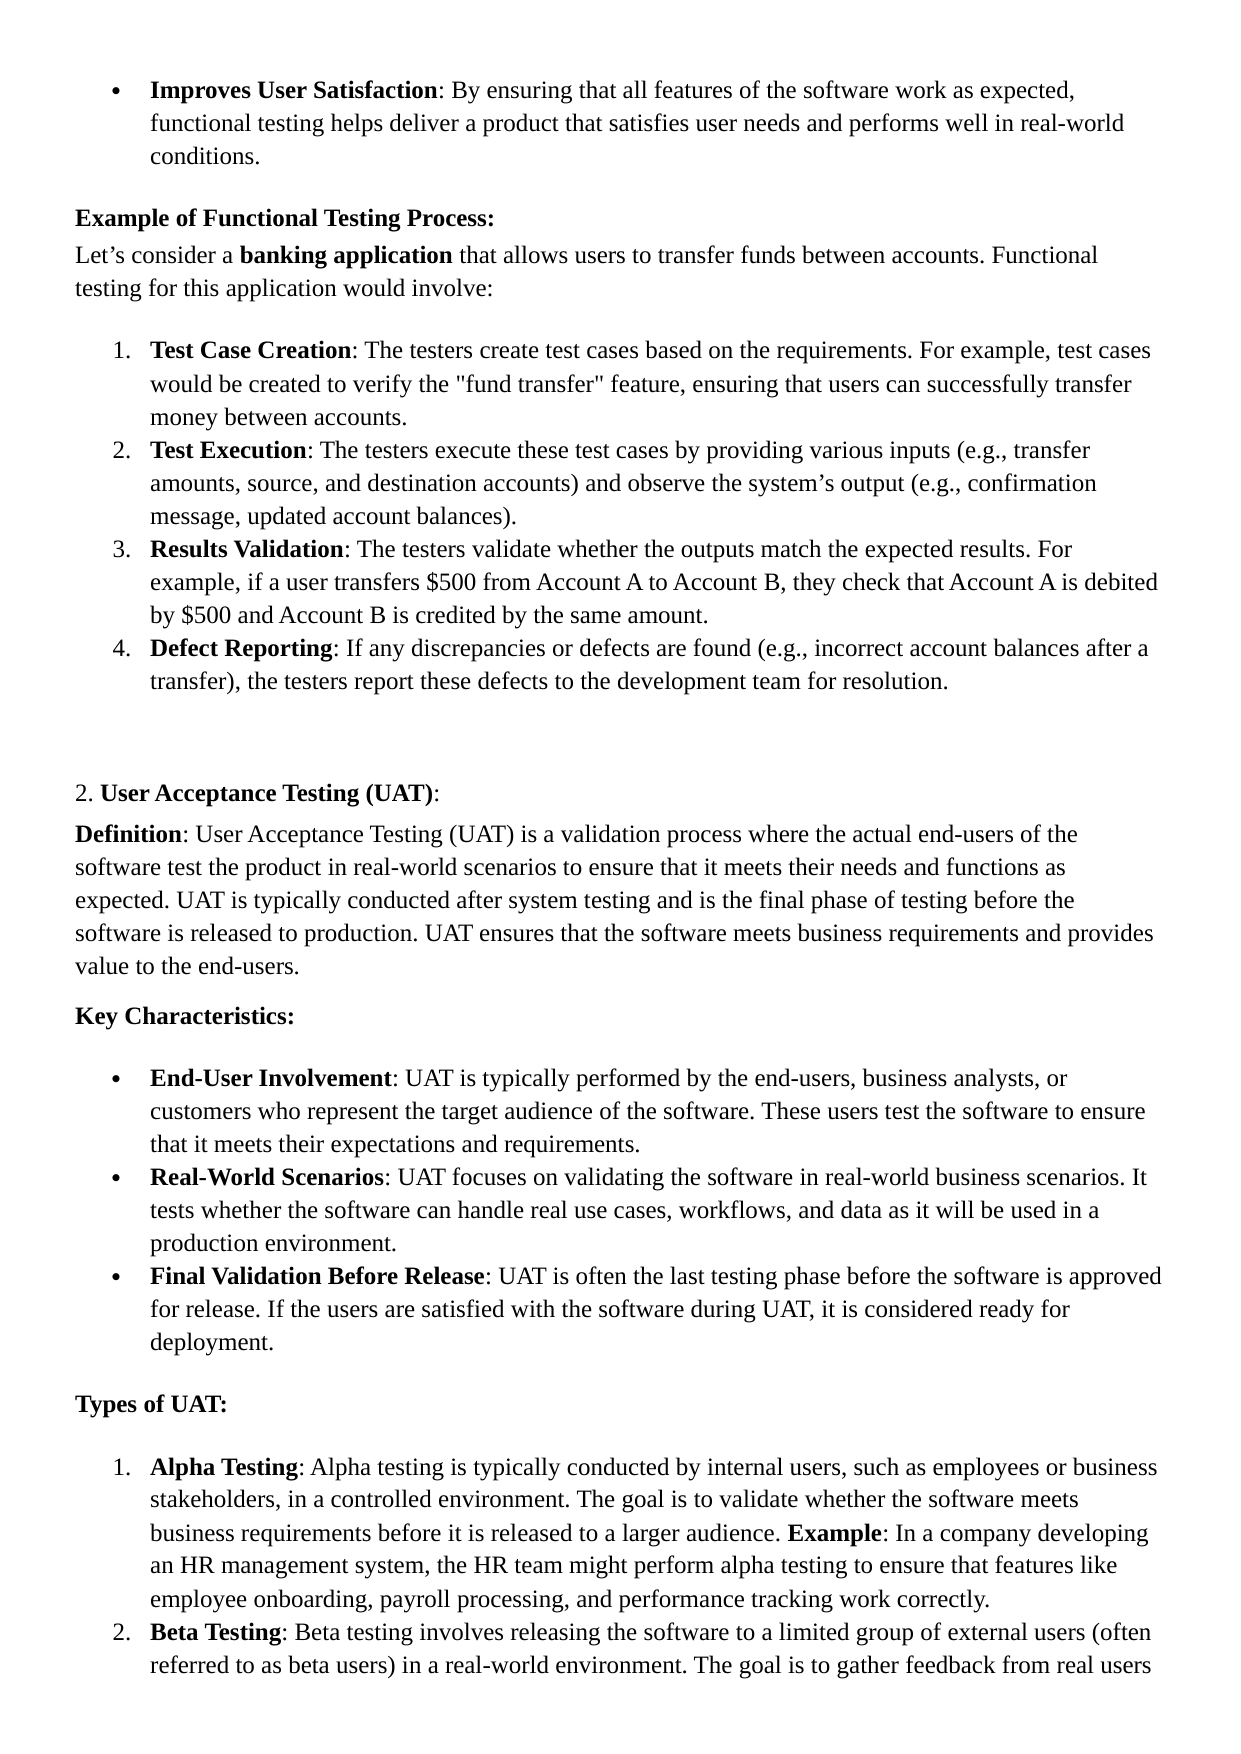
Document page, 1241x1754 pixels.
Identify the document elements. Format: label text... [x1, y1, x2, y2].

text Let’s consider a banking application that allows users to transfer funds between accounts. Functional testing for this application would involve: [75, 240, 1165, 302]
list Real-World Scenarios: UAT focuses on validating the software in real-world business scenarios. It tests whether the software can handle real use cases, workflows, and data as it will be used in a production environment. [112, 1162, 1165, 1257]
subtitle Example of Functional Testing Process: [75, 203, 1165, 232]
list Final Validation Before Release: UAT is often the last testing phase before the software is approved for release. If the users are satisfied with the software during UAT, it is considered ready for deployment. [112, 1261, 1165, 1356]
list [112, 1617, 1165, 1678]
subtitle Key Characteristics: [75, 1001, 1165, 1029]
list Test Execution: The testers execute these test cases by providing various inputs (e.g., transfer amounts, source, and destination accounts) and observe the system’s output (e.g., confirmation message, updated account balances). [112, 435, 1165, 529]
list Defect Reporting: If any discrepancies or defects are found (e.g., incorrect account balances after a transfer), the testers report these defects to the development team for resolution. [112, 633, 1165, 694]
list Improves User Satisfaction: By ensuring that all features of the software work as expected, functional testing helps deliver a product that satisfies user needs and performs well in real-world conditions. [112, 75, 1165, 170]
list End-User Involvement: UAT is typically performed by the end-users, business analysts, or customers who represent the target audience of the software. These users test the software to ensure that it meets their expectations and requirements. [112, 1063, 1165, 1158]
text Definition: User Acceptance Testing (UAT) is a validation process where the actual end-users of the software test the product in real-world scenarios to ensure that it meets their needs and functions as expected. UAT is typically conducted after system testing and is the final phase of testing before the software is released to production. UAT ensures that the software meets business requirements and provides value to the end-users. [75, 819, 1165, 980]
subtitle Types of UAT: [75, 1389, 1165, 1418]
subtitle 2. User Acceptance Testing (UAT): [75, 778, 1165, 806]
list Alpha Testing: Alpha testing is typically conducted by internal users, such as employees or business stakeholders, in a controlled environment. The goal is to validate whether the software meets business requirements before it is released to a larger audience. Example: In a company developing an HR management system, the HR team might perform alpha testing to ensure that features like employee onboarding, payroll processing, and performance tracking work correctly. [112, 1452, 1165, 1612]
list Test Case Creation: The testers create test cases based on the requirements. For example, test cases would be created to verify the "fund transfer" feature, ensuring that users can successfully transfer money between accounts. [112, 336, 1165, 430]
list Results Validation: The testers validate whether the outputs match the expected results. For example, if a user transfers $500 from Account A to Account B, they check that Account A is debited by $500 and Account B is credited by the same amount. [112, 534, 1165, 628]
